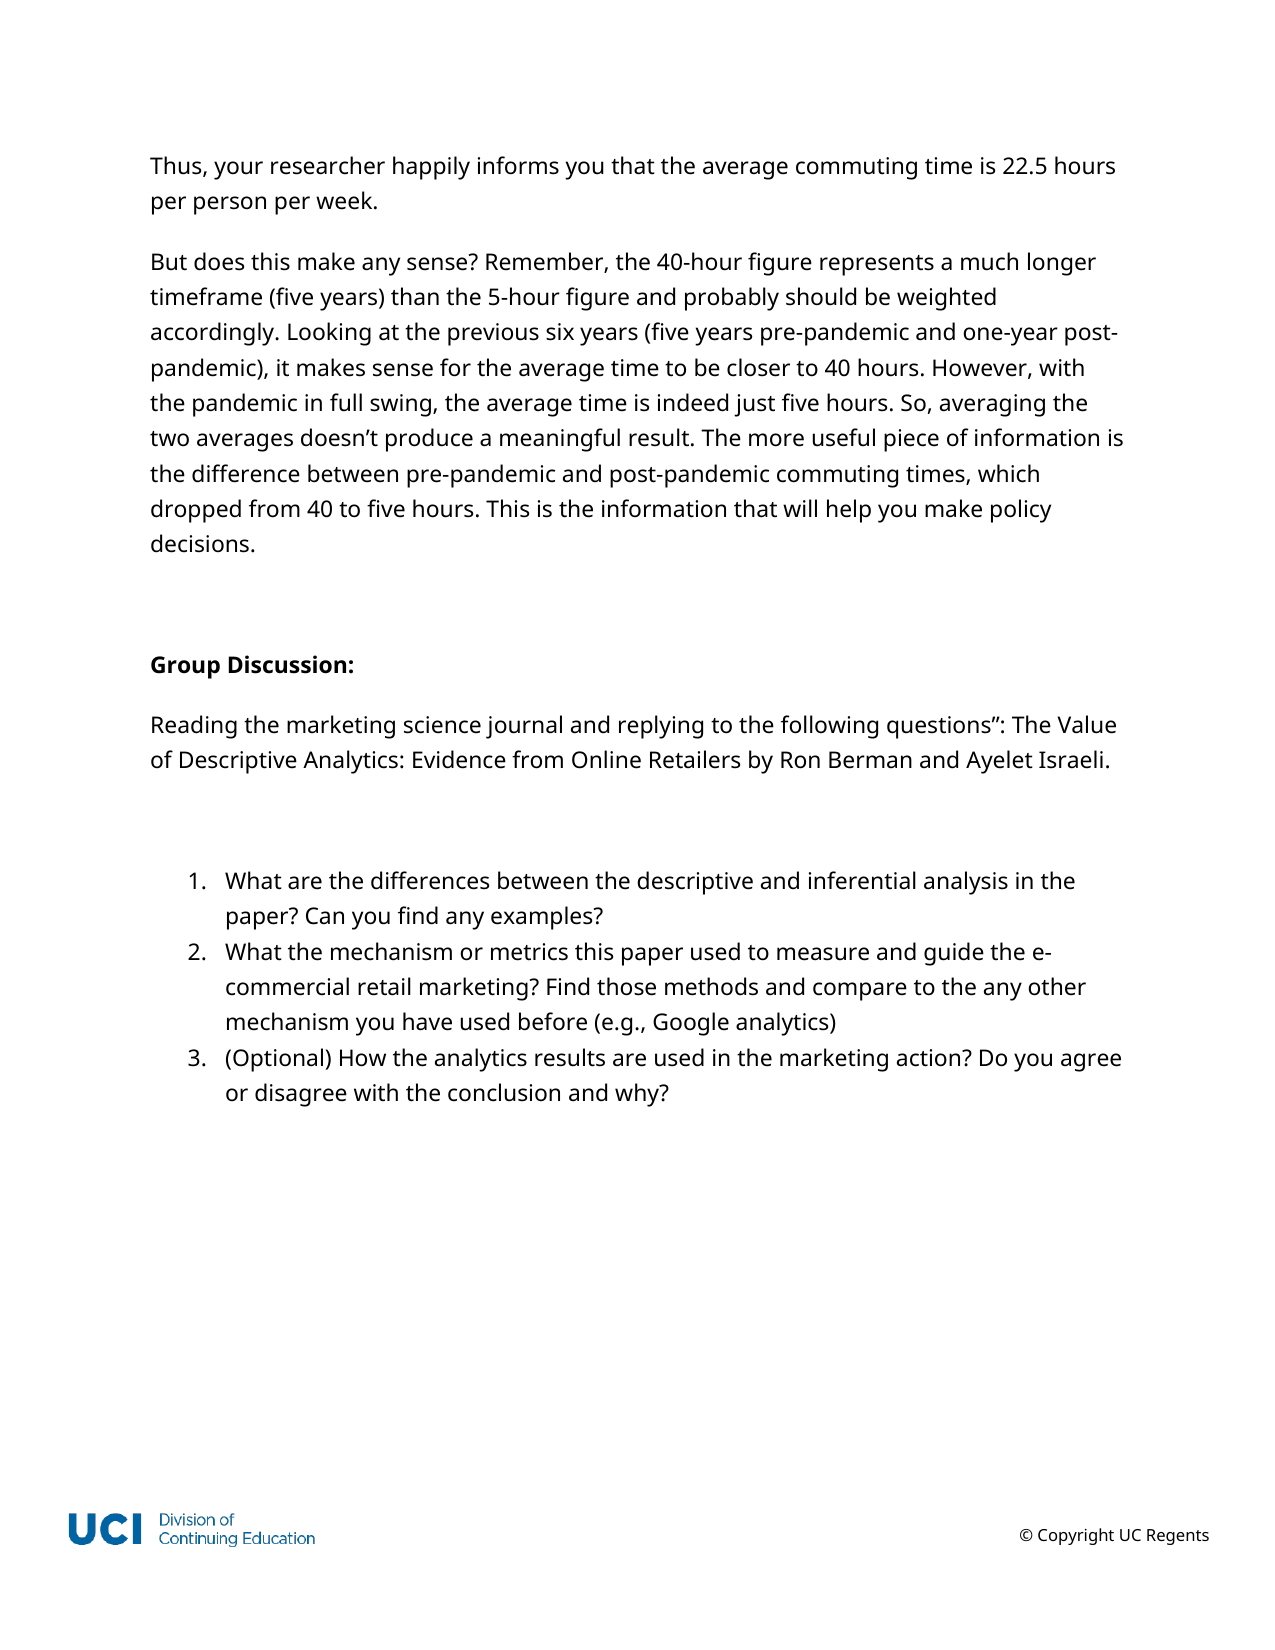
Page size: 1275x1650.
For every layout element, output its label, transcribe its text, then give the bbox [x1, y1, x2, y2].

list (Optional) How the analytics results are used in the marketing action? Do you agree or disagree with the conclusion and why? [187, 1042, 1125, 1108]
list What are the differences between the descriptive and inferential analysis in the paper? Can you find any examples? [187, 865, 1125, 932]
text Reading the marketing science journal and replying to the following questions”: The Value of Descriptive Analytics: Evidence from Online Retailers by Ron Berman and Ayelet Israeli. [150, 709, 1125, 776]
text Group Discussion: [150, 649, 1125, 680]
picture [68, 1512, 317, 1547]
text Thus, your researcher happily informs you that the average commuting time is 22.5 hours per person per week. [150, 150, 1125, 217]
text But does this make any sense? Remember, the 40-hour figure represents a much longer timeframe (five years) than the 5-hour figure and probably should be weighted accordingly. Looking at the previous six years (five years pre-pandemic and one-year post-pandemic), it makes sense for the average time to be closer to 40 hours. However, with the pandemic in full swing, the average time is indeed just five hours. So, averaging the two averages doesn’t produce a meaningful result. The more useful piece of information is the difference between pre-pandemic and post-pandemic commuting times, which dropped from 40 to five hours. This is the information that will help you make policy decisions. [150, 246, 1125, 559]
list What the mechanism or metrics this paper used to measure and guide the e-commercial retail marketing? Find those methods and compare to the any other mechanism you have used before (e.g., Google analytics) [187, 936, 1125, 1037]
